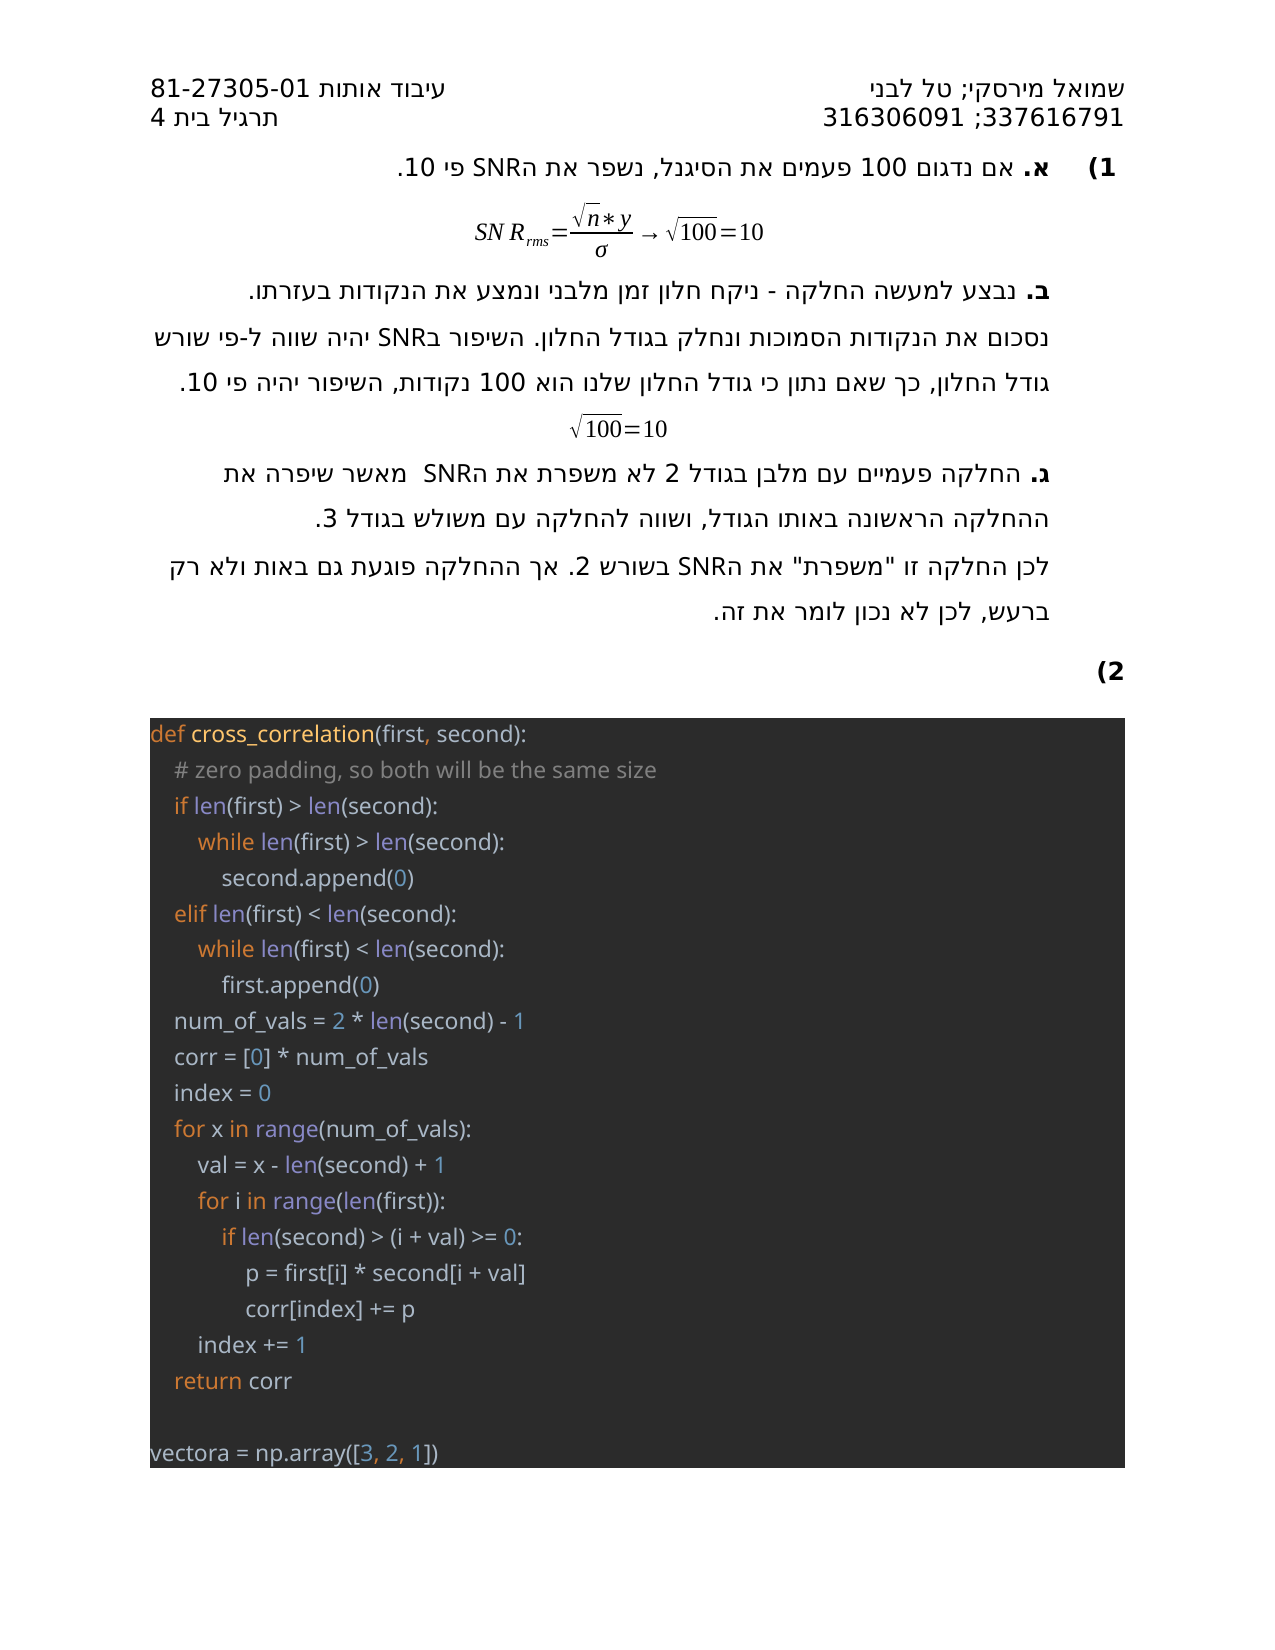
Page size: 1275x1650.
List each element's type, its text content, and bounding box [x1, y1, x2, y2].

list ג. החלקה פעמיים עם מלבן בגודל 2 לא משפרת את הSNR מאשר שיפרה את ההחלקה הראשונה באותו הגודל, ושווה להחלקה עם משולש בגודל 3. לכן החלקה זו "משפרת" את הSNR בשורש 2. אך ההחלקה פוגעת גם באות ולא רק ברעש, לכן לא נכון לומר את זה. [150, 456, 1050, 626]
list ב. נבצע למעשה החלקה - ניקח חלון זמן מלבני ונמצע את הנקודות בעזרתו. [150, 276, 1050, 305]
list א. אם נדגום 100 פעמים את הסיגנל, נשפר את הSNR פי 10. [150, 150, 1087, 184]
list נסכום את הנקודות הסמוכות ונחלק בגודל החלון. השיפור בSNR יהיה שווה ל-פי שורש גודל החלון, כך שאם נתון כי גודל החלון שלנו הוא 100 נקודות, השיפור יהיה פי 10. [150, 320, 1050, 398]
text 2) [150, 657, 1125, 687]
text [150, 718, 1125, 1468]
